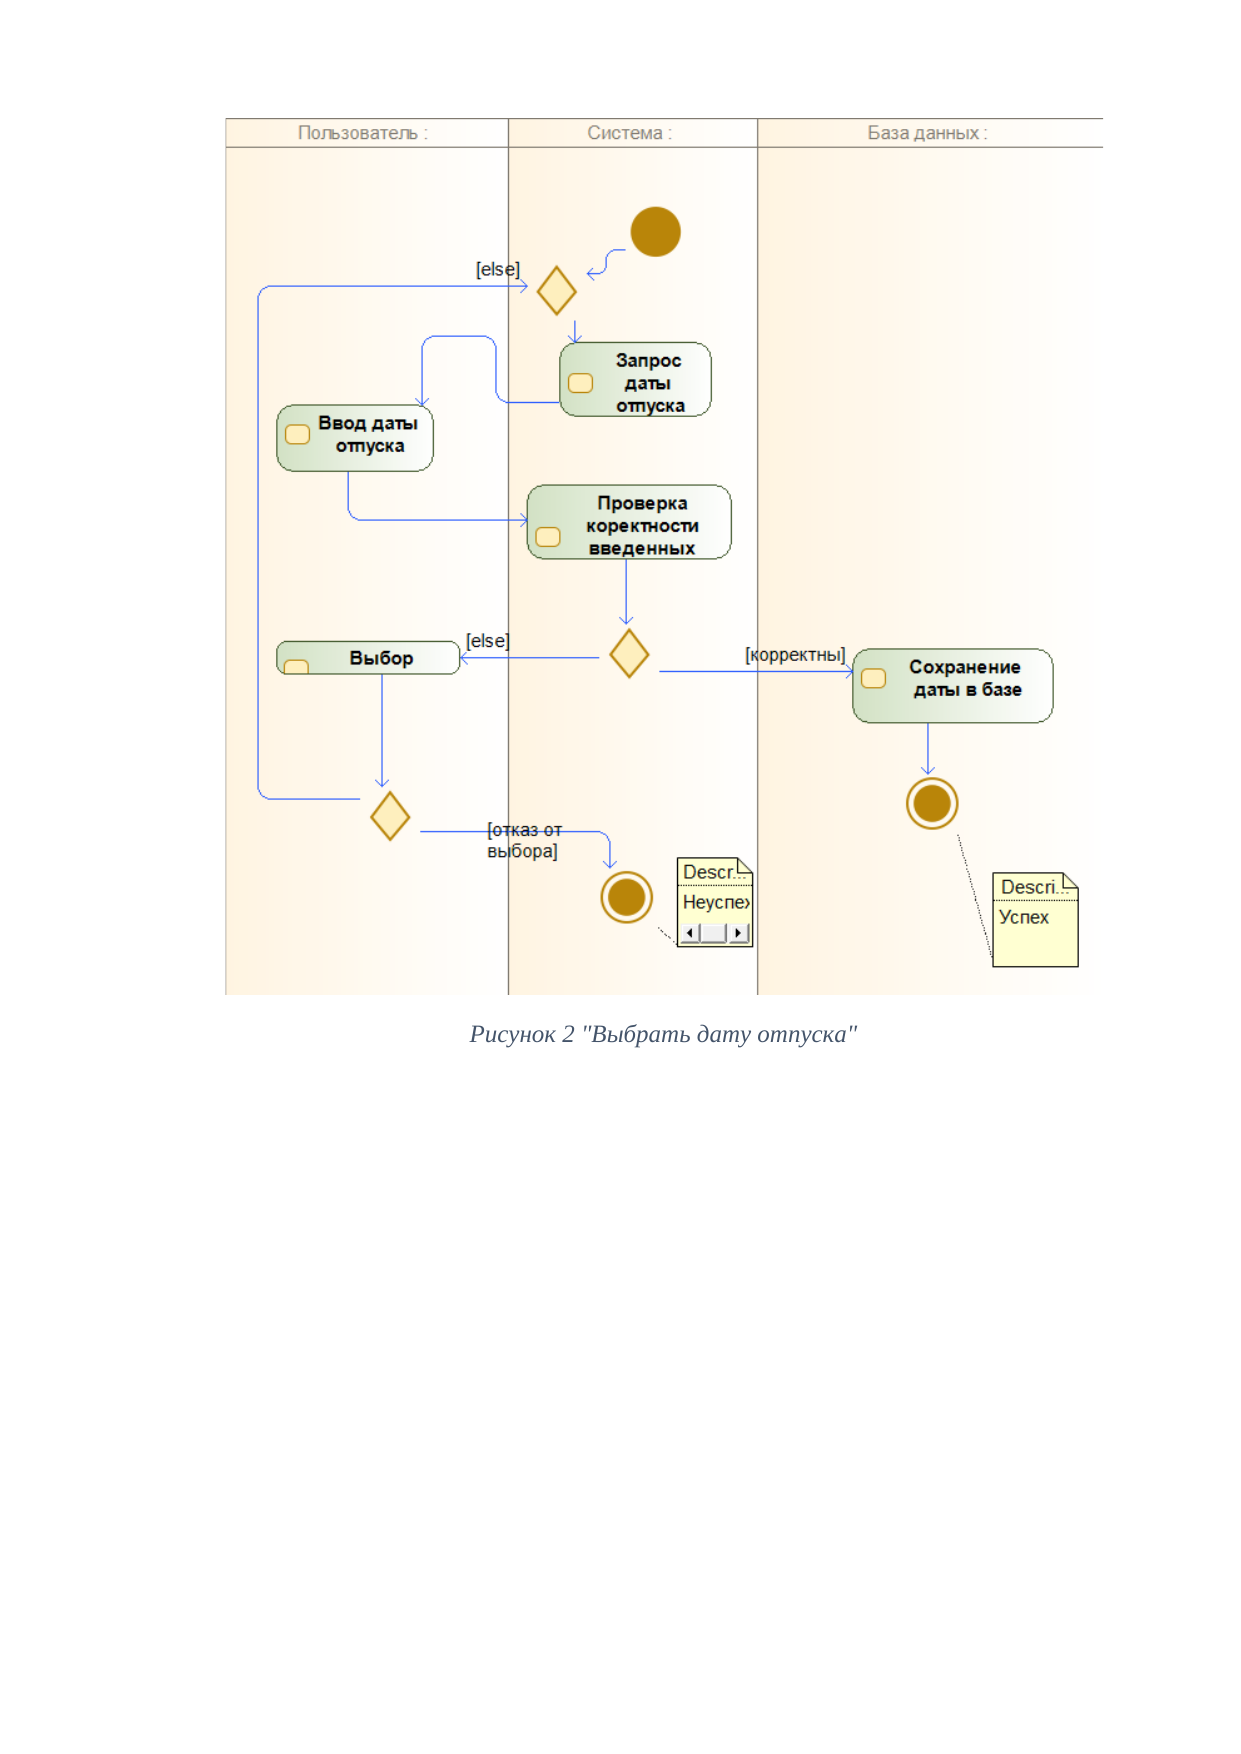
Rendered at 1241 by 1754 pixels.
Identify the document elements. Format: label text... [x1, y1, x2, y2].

text Рисунок 2 "Выбрать дату отпуска" [177, 1019, 1152, 1048]
picture [225, 118, 1104, 995]
